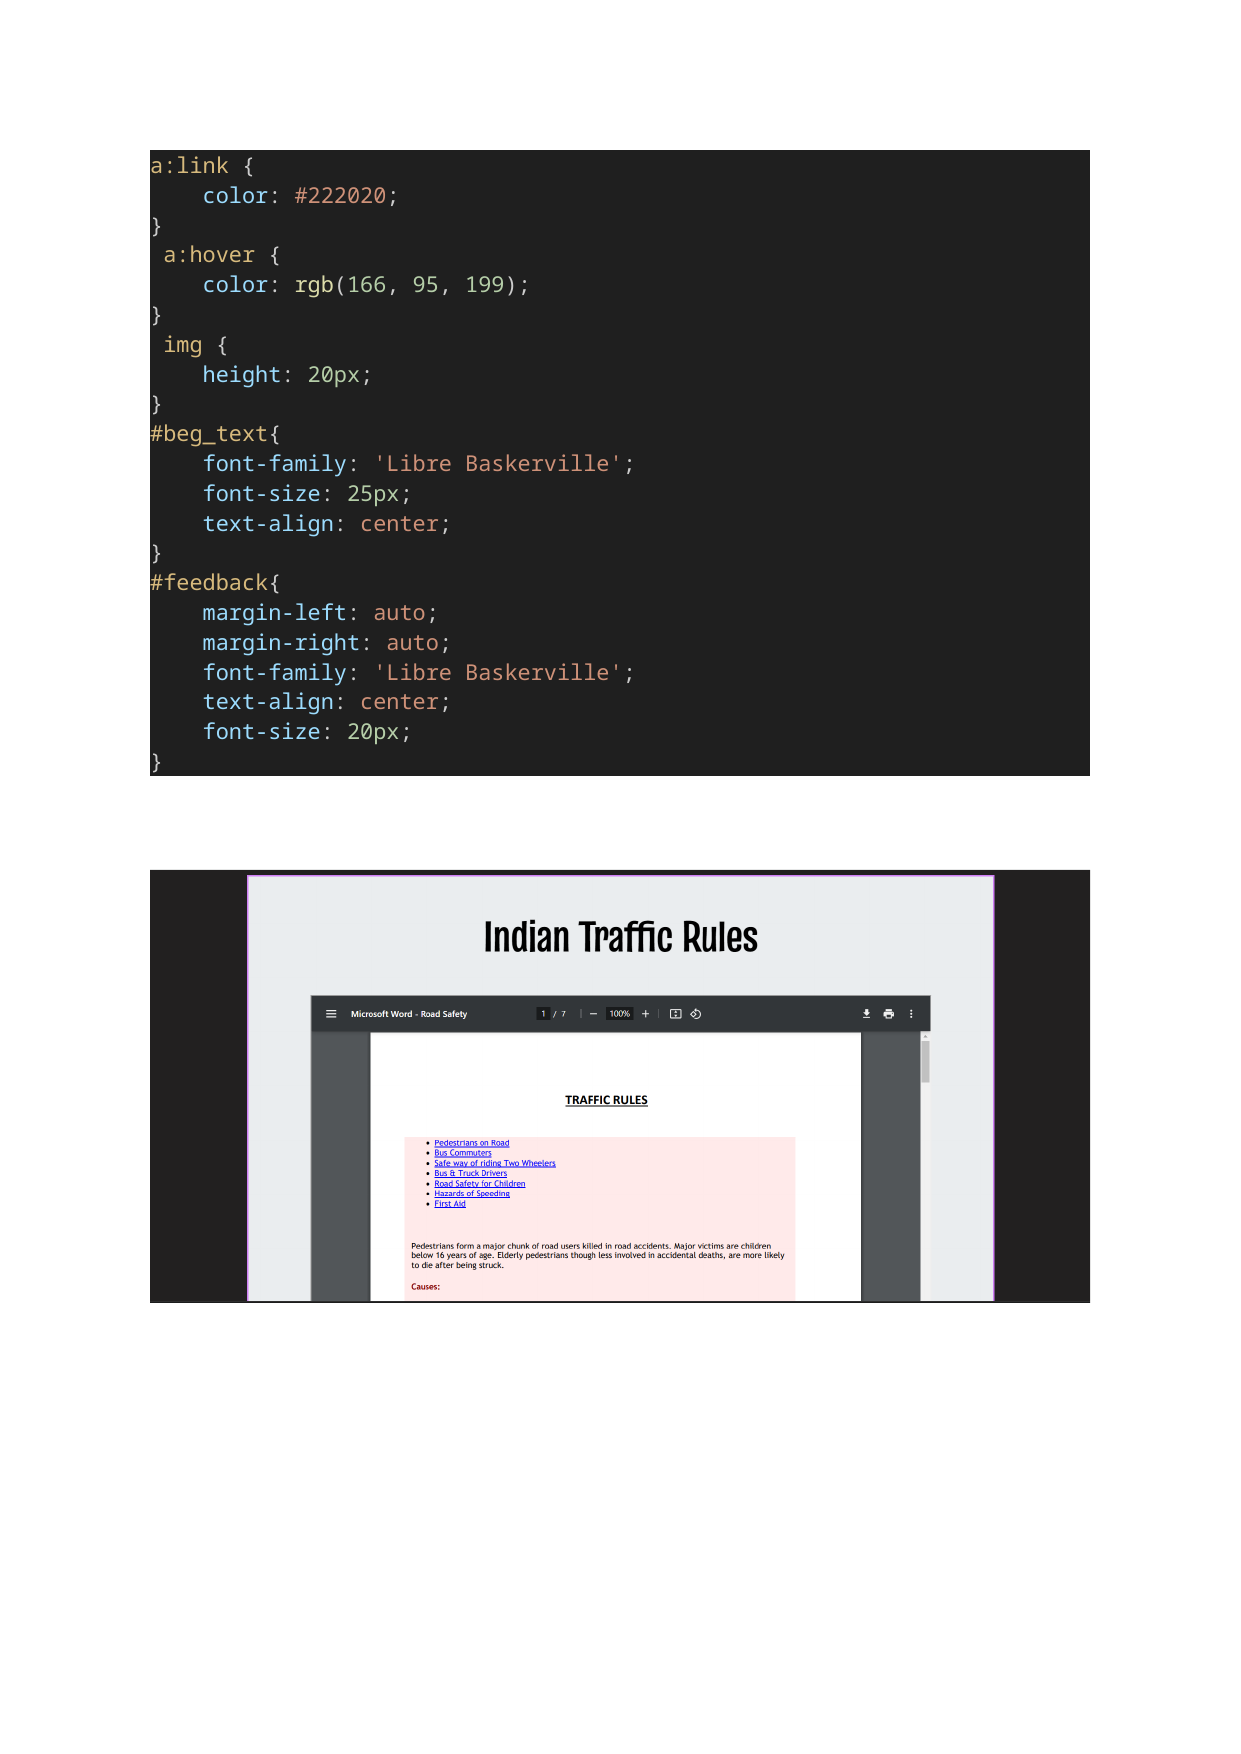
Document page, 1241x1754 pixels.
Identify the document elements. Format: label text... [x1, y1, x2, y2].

picture [150, 869, 1091, 1303]
text #feedback{ [150, 567, 1090, 597]
text } [150, 299, 1090, 329]
text font-size: 25px; [150, 478, 1090, 507]
text } [150, 388, 1090, 418]
text margin-left: auto; [150, 597, 1090, 627]
text color: rgb(166, 95, 199); [150, 269, 1090, 299]
text height: 20px; [150, 358, 1090, 388]
text img { [150, 329, 1090, 358]
text } [150, 537, 1090, 567]
text a:hover { [150, 239, 1090, 269]
text } [150, 209, 1090, 239]
text a:link { [150, 150, 1090, 180]
text #beg_text{ [150, 418, 1090, 448]
text } [150, 746, 1090, 776]
text text-align: center; [150, 686, 1090, 716]
text font-family: 'Libre Baskerville'; [150, 448, 1090, 478]
text color: #222020; [150, 180, 1090, 209]
text text-align: center; [150, 507, 1090, 537]
text font-family: 'Libre Baskerville'; [150, 656, 1090, 686]
text font-size: 20px; [150, 716, 1090, 746]
text margin-right: auto; [150, 627, 1090, 656]
